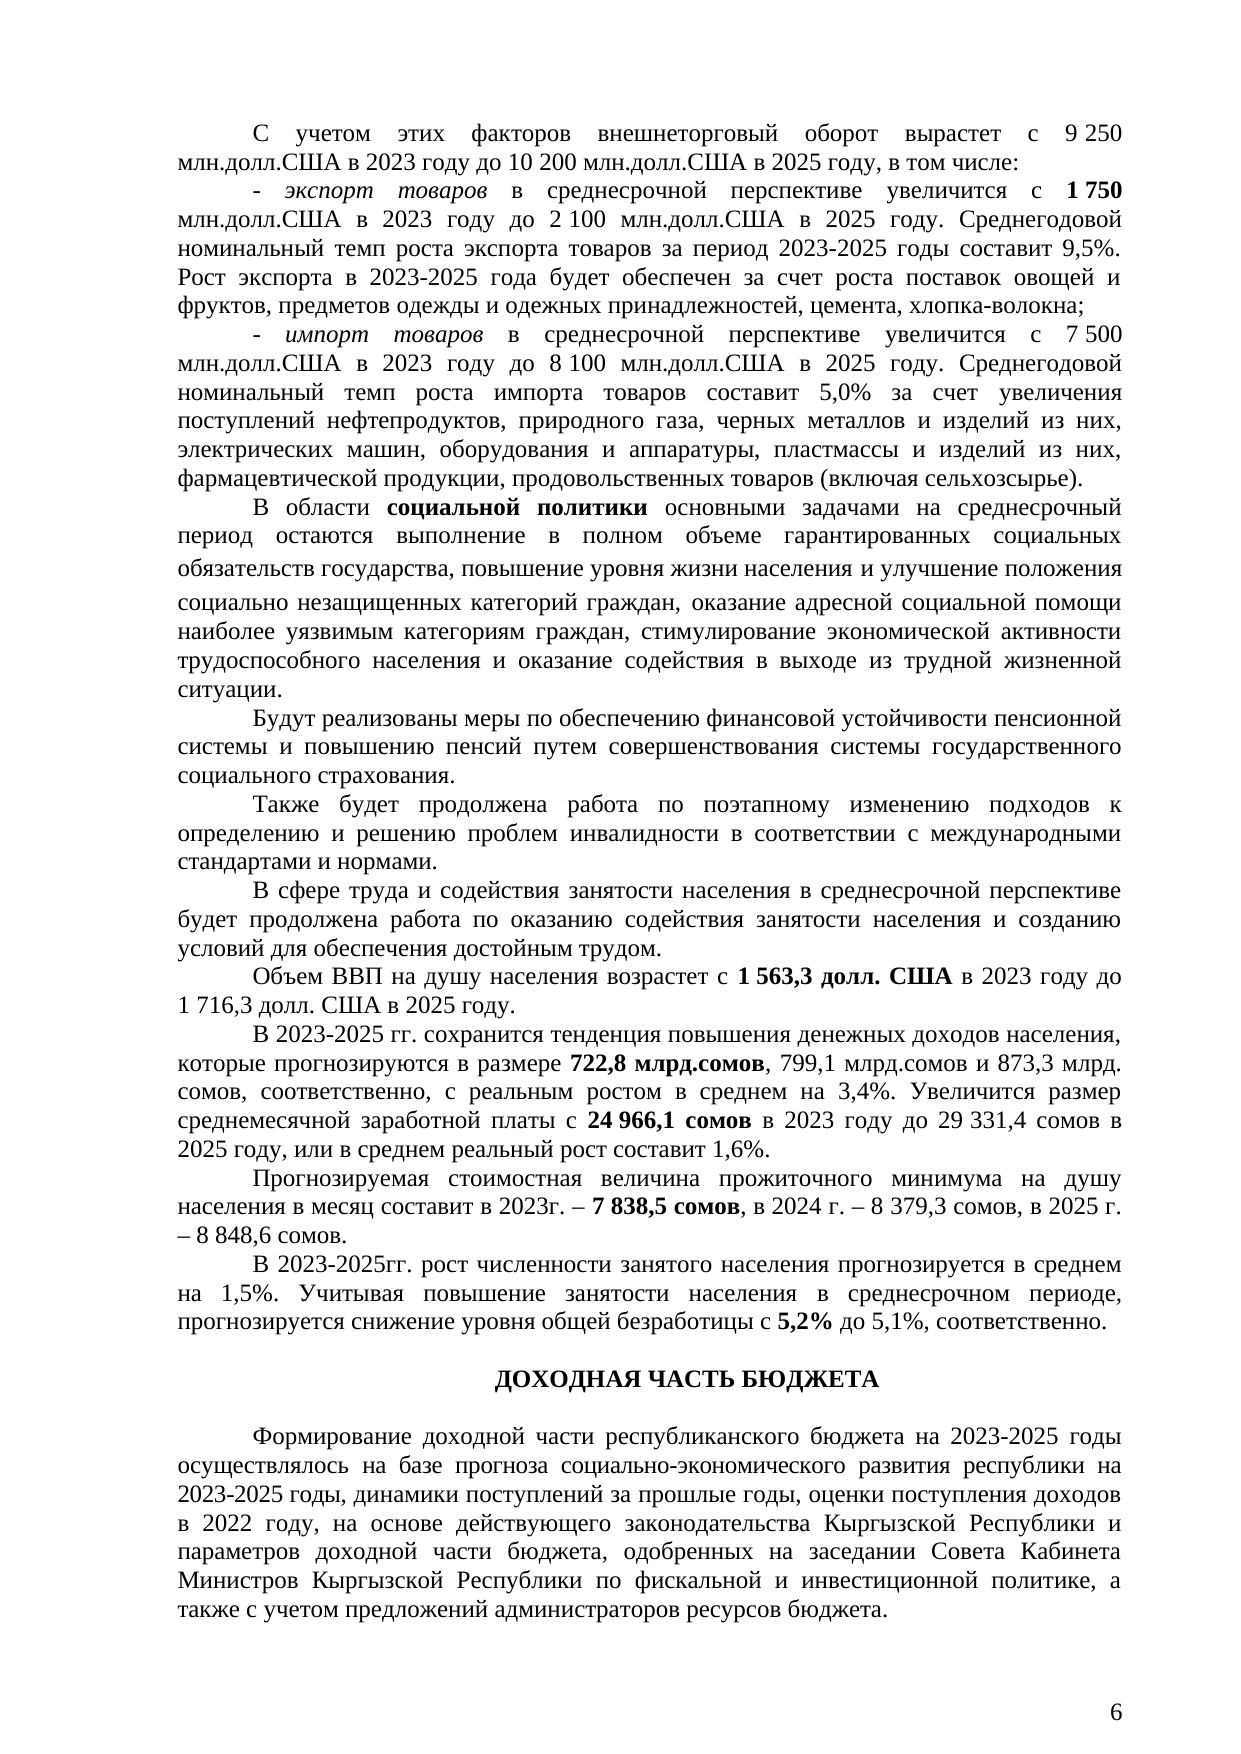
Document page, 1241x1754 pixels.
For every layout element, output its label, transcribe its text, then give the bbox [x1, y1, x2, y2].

text В 2023-2025 гг. сохранится тенденция повышения денежных доходов населения, которые прогнозируются в размере 722,8 млрд.сомов, 799,1 млрд.сомов и 873,3 млрд. сомов, соответственно, с реальным ростом в среднем на 3,4%. Увеличится размер среднемесячной заработной платы с 24 966,1 сомов в 2023 году до 29 331,4 сомов в 2025 году, или в среднем реальный рост составит 1,6%. [177, 1019, 1122, 1163]
text - импорт товаров в среднесрочной перспективе увеличится с 7 500 млн.долл.США в 2023 году до 8 100 млн.долл.США в 2025 году. Среднегодовой номинальный темп роста импорта товаров составит 5,0% за счет увеличения поступлений нефтепродуктов, природного газа, черных металлов и изделий из них, электрических машин, оборудования и аппаратуры, пластмассы и изделий из них, фармацевтической продукции, продовольственных товаров (включая сельхозсырье). [177, 319, 1122, 492]
text В 2023-2025гг. рост численности занятого населения прогнозируется в среднем на 1,5%. Учитывая повышение занятости населения в среднесрочном периоде, прогнозируется снижение уровня общей безработицы с 5,2% до 5,1%, соответственно. [177, 1249, 1122, 1335]
text Также будет продолжена работа по поэтапному изменению подходов к определению и решению проблем инвалидности в соответствии с международными стандартами и нормами. [177, 789, 1122, 875]
text - экспорт товаров в среднесрочной перспективе увеличится с 1 750 млн.долл.США в 2023 году до 2 100 млн.долл.США в 2025 году. Среднегодовой номинальный темп роста экспорта товаров за период 2023-2025 годы составит 9,5%. Рост экспорта в 2023-2025 года будет обеспечен за счет роста поставок овощей и фруктов, предметов одежды и одежных принадлежностей, цемента, хлопка-волокна; [177, 176, 1122, 319]
text Прогнозируемая стоимостная величина прожиточного минимума на душу населения в месяц составит в 2023г. – 7 838,5 сомов, в 2024 г. – 8 379,3 сомов, в 2025 г. – 8 848,6 сомов. [177, 1163, 1122, 1249]
text В области социальной политики основными задачами на среднесрочный период остаются выполнение в полном объеме гарантированных социальных обязательств государства, повышение уровня жизни населения и улучшение положения социально незащищенных категорий граждан, оказание адресной социальной помощи наиболее уязвимым категориям граждан, стимулирование экономической активности трудоспособного населения и оказание содействия в выходе из трудной жизненной ситуации. [177, 492, 1122, 703]
text В сфере труда и содействия занятости населения в среднесрочной перспективе будет продолжена работа по оказанию содействия занятости населения и созданию условий для обеспечения достойным трудом. [177, 875, 1122, 961]
text С учетом этих факторов внешнеторговый оборот вырастет с 9 250 млн.долл.США в 2023 году до 10 200 млн.долл.США в 2025 году, в том числе: [177, 118, 1122, 176]
text Формирование доходной части республиканского бюджета на 2023-2025 годы осуществлялось на базе прогноза социально-экономического развития республики на 2023-2025 годы, динамики поступлений за прошлые годы, оценки поступления доходов в 2022 году, на основе действующего законодательства Кыргызской Республики и параметров доходной части бюджета, одобренных на заседании Совета Кабинета Министров Кыргызской Республики по фискальной и инвестиционной политике, а также с учетом предложений администраторов ресурсов бюджета. [177, 1421, 1122, 1623]
text Объем ВВП на душу населения возрастет с 1 563,3 долл. США в 2023 году до 1 716,3 долл. США в 2025 году. [177, 961, 1122, 1019]
text ДОХОДНАЯ ЧАСТЬ БЮДЖЕТА [177, 1364, 1122, 1393]
text Будут реализованы меры по обеспечению финансовой устойчивости пенсионной системы и повышению пенсий путем совершенствования системы государственного социального страхования. [177, 703, 1122, 789]
